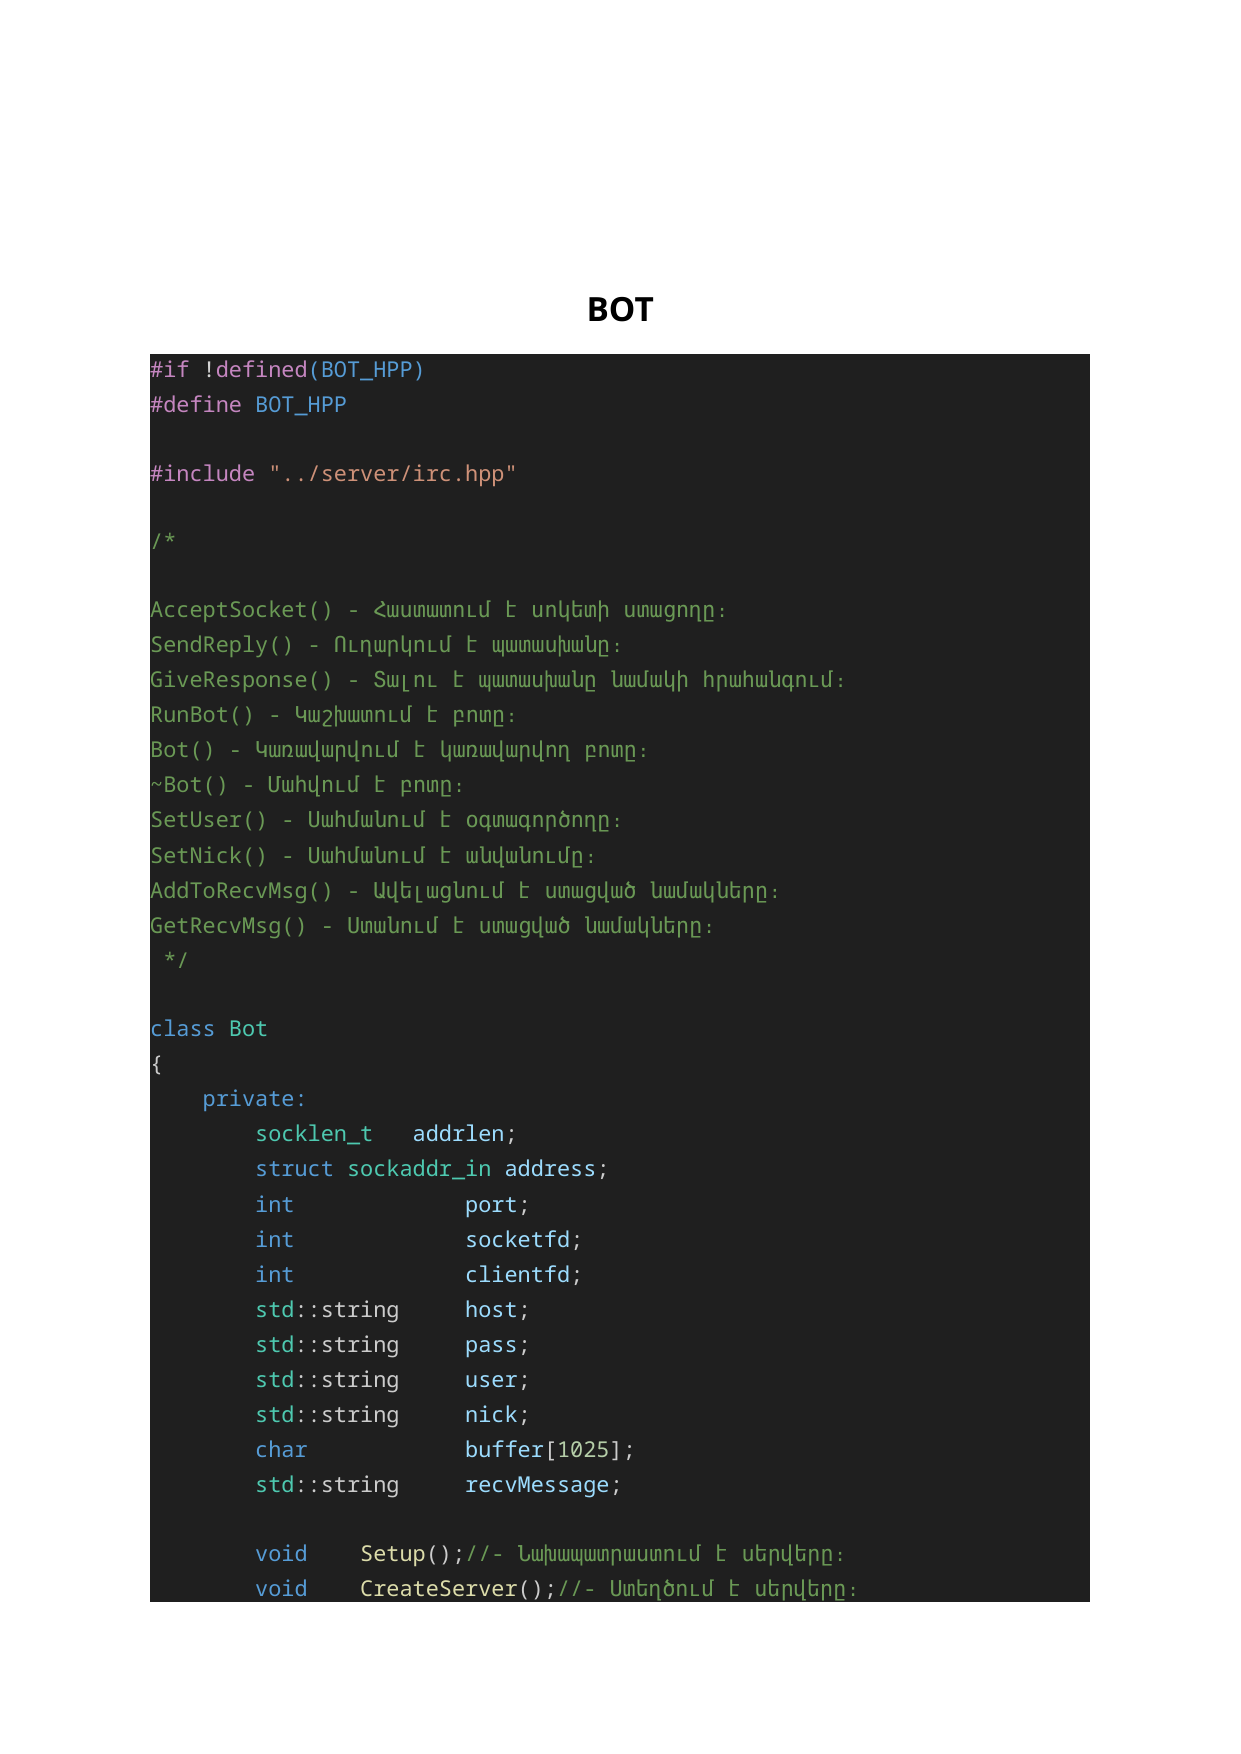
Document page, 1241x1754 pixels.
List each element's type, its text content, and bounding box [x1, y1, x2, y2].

text std::string pass; [150, 1329, 1090, 1359]
text #include "../server/irc.hpp" [150, 458, 1090, 487]
text { [150, 1048, 1090, 1078]
text */ [150, 945, 1090, 975]
text char buffer[1025]; [150, 1434, 1090, 1464]
text GetRecvMsg() - Ստանում է ստացված նամակները։ [150, 910, 1090, 939]
text private: [150, 1083, 1090, 1113]
text std::string user; [150, 1364, 1090, 1394]
text struct sockaddr_in address; [150, 1153, 1090, 1183]
text int port; [150, 1188, 1090, 1218]
text std::string host; [150, 1294, 1090, 1324]
text int clientfd; [150, 1259, 1090, 1288]
text #define BOT_HPP [150, 389, 1090, 419]
text SetNick() - Սահմանում է անվանումը։ [150, 839, 1090, 869]
text int socketfd; [150, 1224, 1090, 1253]
text void CreateServer();//- Ստեղծում է սերվերը։ [150, 1573, 1090, 1602]
text Bot() - Կառավարվում է կառավարվող բոտը։ [150, 734, 1090, 764]
text #if !defined(BOT_HPP) [150, 354, 1090, 384]
text socklen_t addrlen; [150, 1118, 1090, 1148]
text std::string recvMessage; [150, 1469, 1090, 1499]
text AcceptSocket() - Հաստատում է սոկետի ստացողը։ [150, 594, 1090, 624]
text class Bot [150, 1013, 1090, 1043]
text BOT [150, 286, 1090, 332]
text AddToRecvMsg() - Ավելացնում է ստացված նամակները։ [150, 875, 1090, 904]
text SetUser() - Սահմանում է օգտագործողը։ [150, 804, 1090, 834]
text void Setup();//- Նախապատրաստում է սերվերը։ [150, 1537, 1090, 1567]
text SendReply() - Ուղարկում է պատասխանը։ [150, 629, 1090, 659]
text std::string nick; [150, 1399, 1090, 1429]
text /* [150, 526, 1090, 556]
text ~Bot() - Մահվում է բոտը։ [150, 769, 1090, 799]
text RunBot() - Կաշխատում է բոտը։ [150, 699, 1090, 729]
text GiveResponse() - Տալու է պատասխանը նամակի հրահանգում։ [150, 664, 1090, 694]
